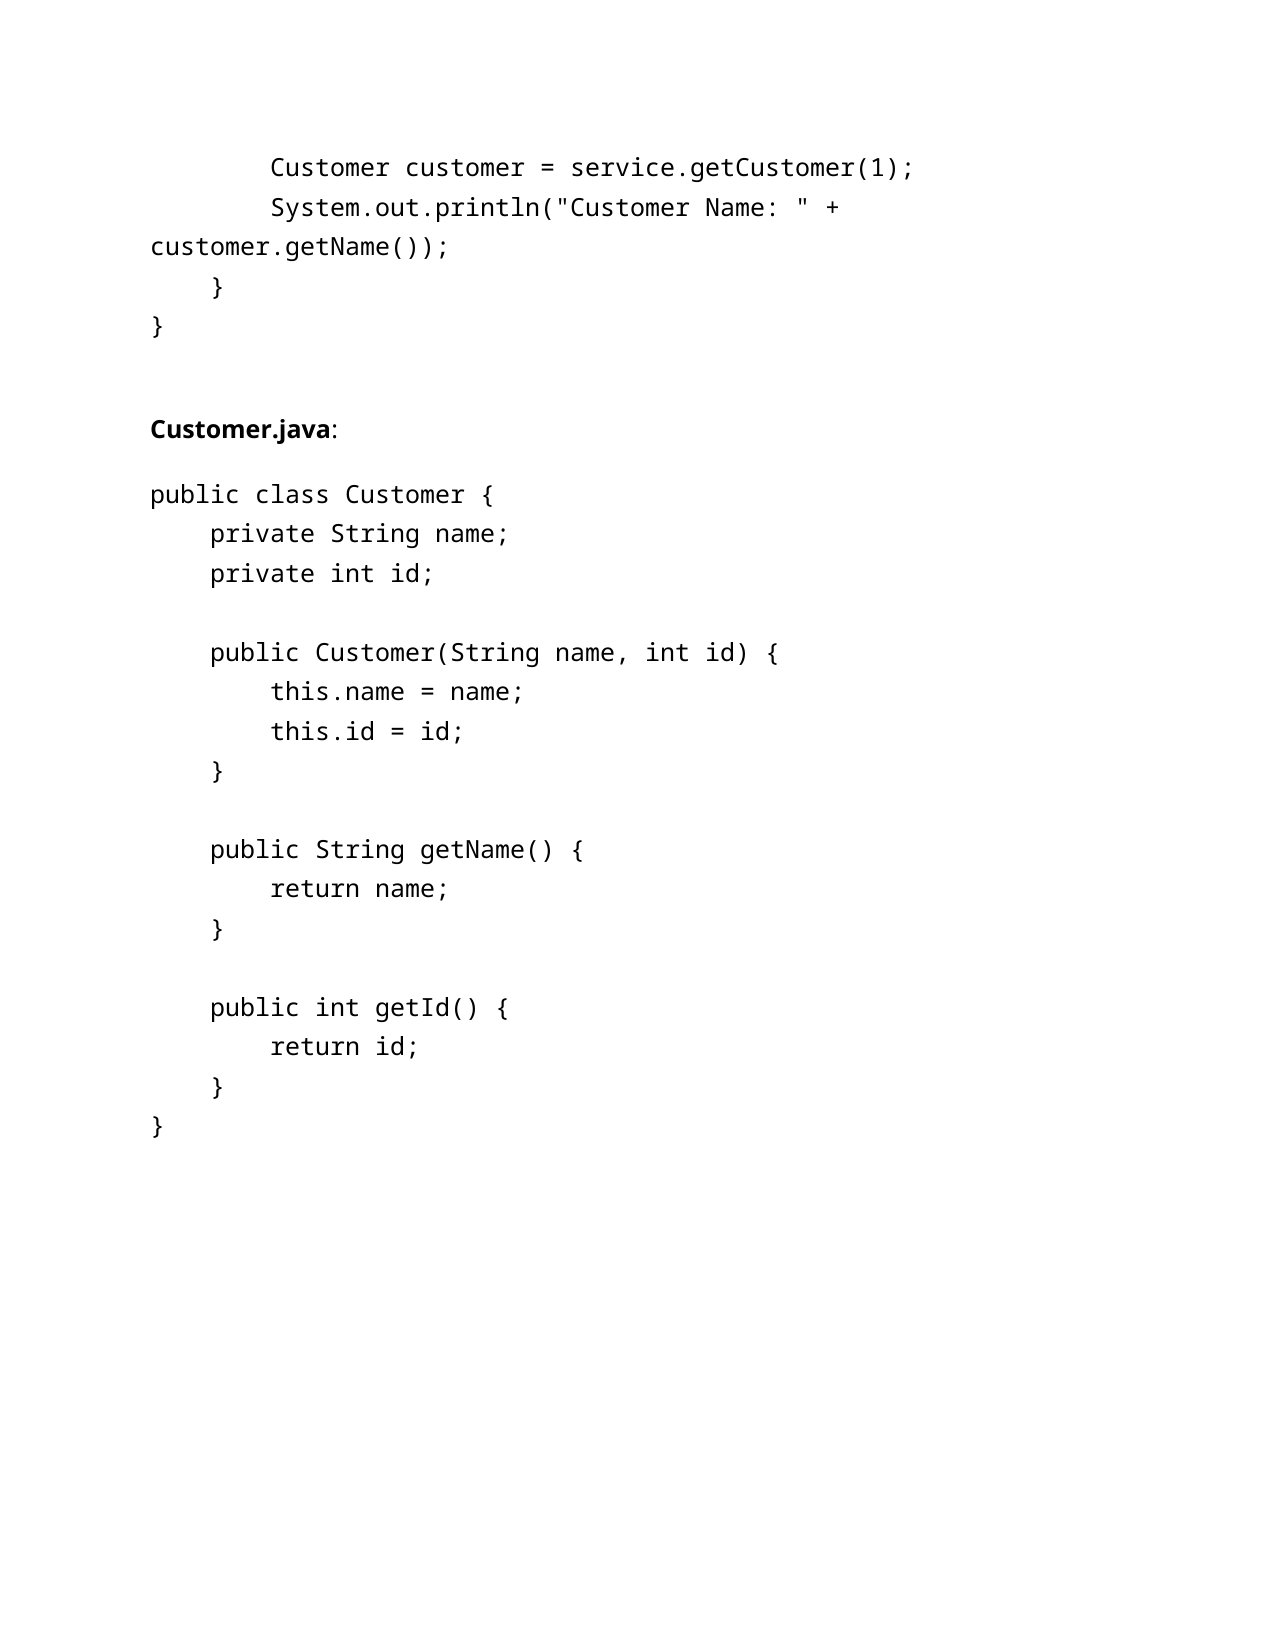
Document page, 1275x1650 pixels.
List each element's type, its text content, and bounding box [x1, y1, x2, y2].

text public class Customer { private String name; private int id; public Customer(String name, int id) { this.name = name; this.id = id; } public String getName() { return name; } public int getId() { return id; } } [150, 476, 1125, 1142]
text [150, 150, 1125, 381]
text Customer.java: [150, 412, 1125, 446]
